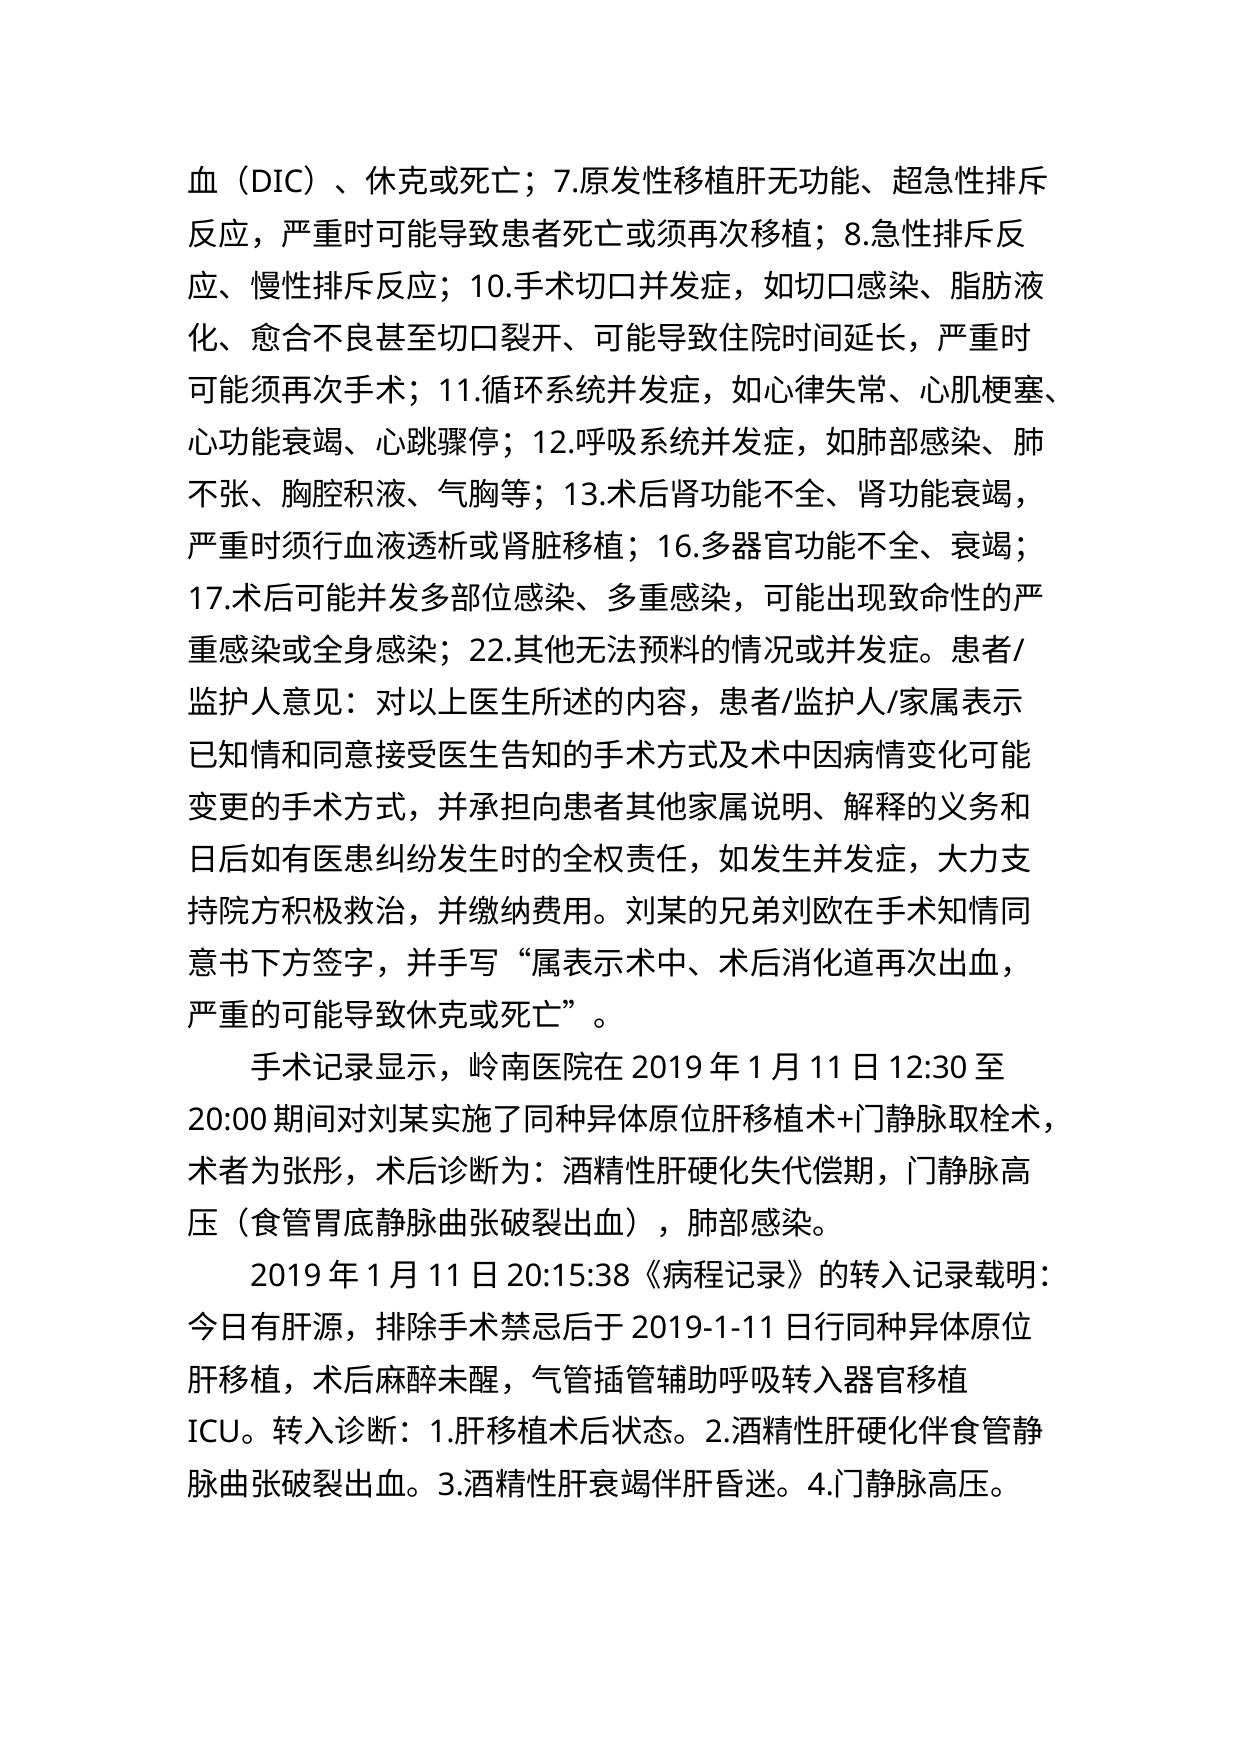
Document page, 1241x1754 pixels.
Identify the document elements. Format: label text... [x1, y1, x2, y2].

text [187, 150, 1053, 1035]
text 手术记录显示，岭南医院在2019年1月11日12:30至20:00期间对刘某实施了同种异体原位肝移植术+门静脉取栓术，术者为张彤，术后诊断为：酒精性肝硬化失代偿期，门静脉高压（食管胃底静脉曲张破裂出血），肺部感染。 [187, 1035, 1053, 1244]
text 2019年1月11日20:15:38《病程记录》的转入记录载明：今日有肝源，排除手术禁忌后于2019-1-11日行同种异体原位肝移植，术后麻醉未醒，气管插管辅助呼吸转入器官移植ICU。转入诊断：1.肝移植术后状态。2.酒精性肝硬化伴食管静脉曲张破裂出血。3.酒精性肝衰竭伴肝昏迷。4.门静脉高压。 [187, 1244, 1053, 1504]
